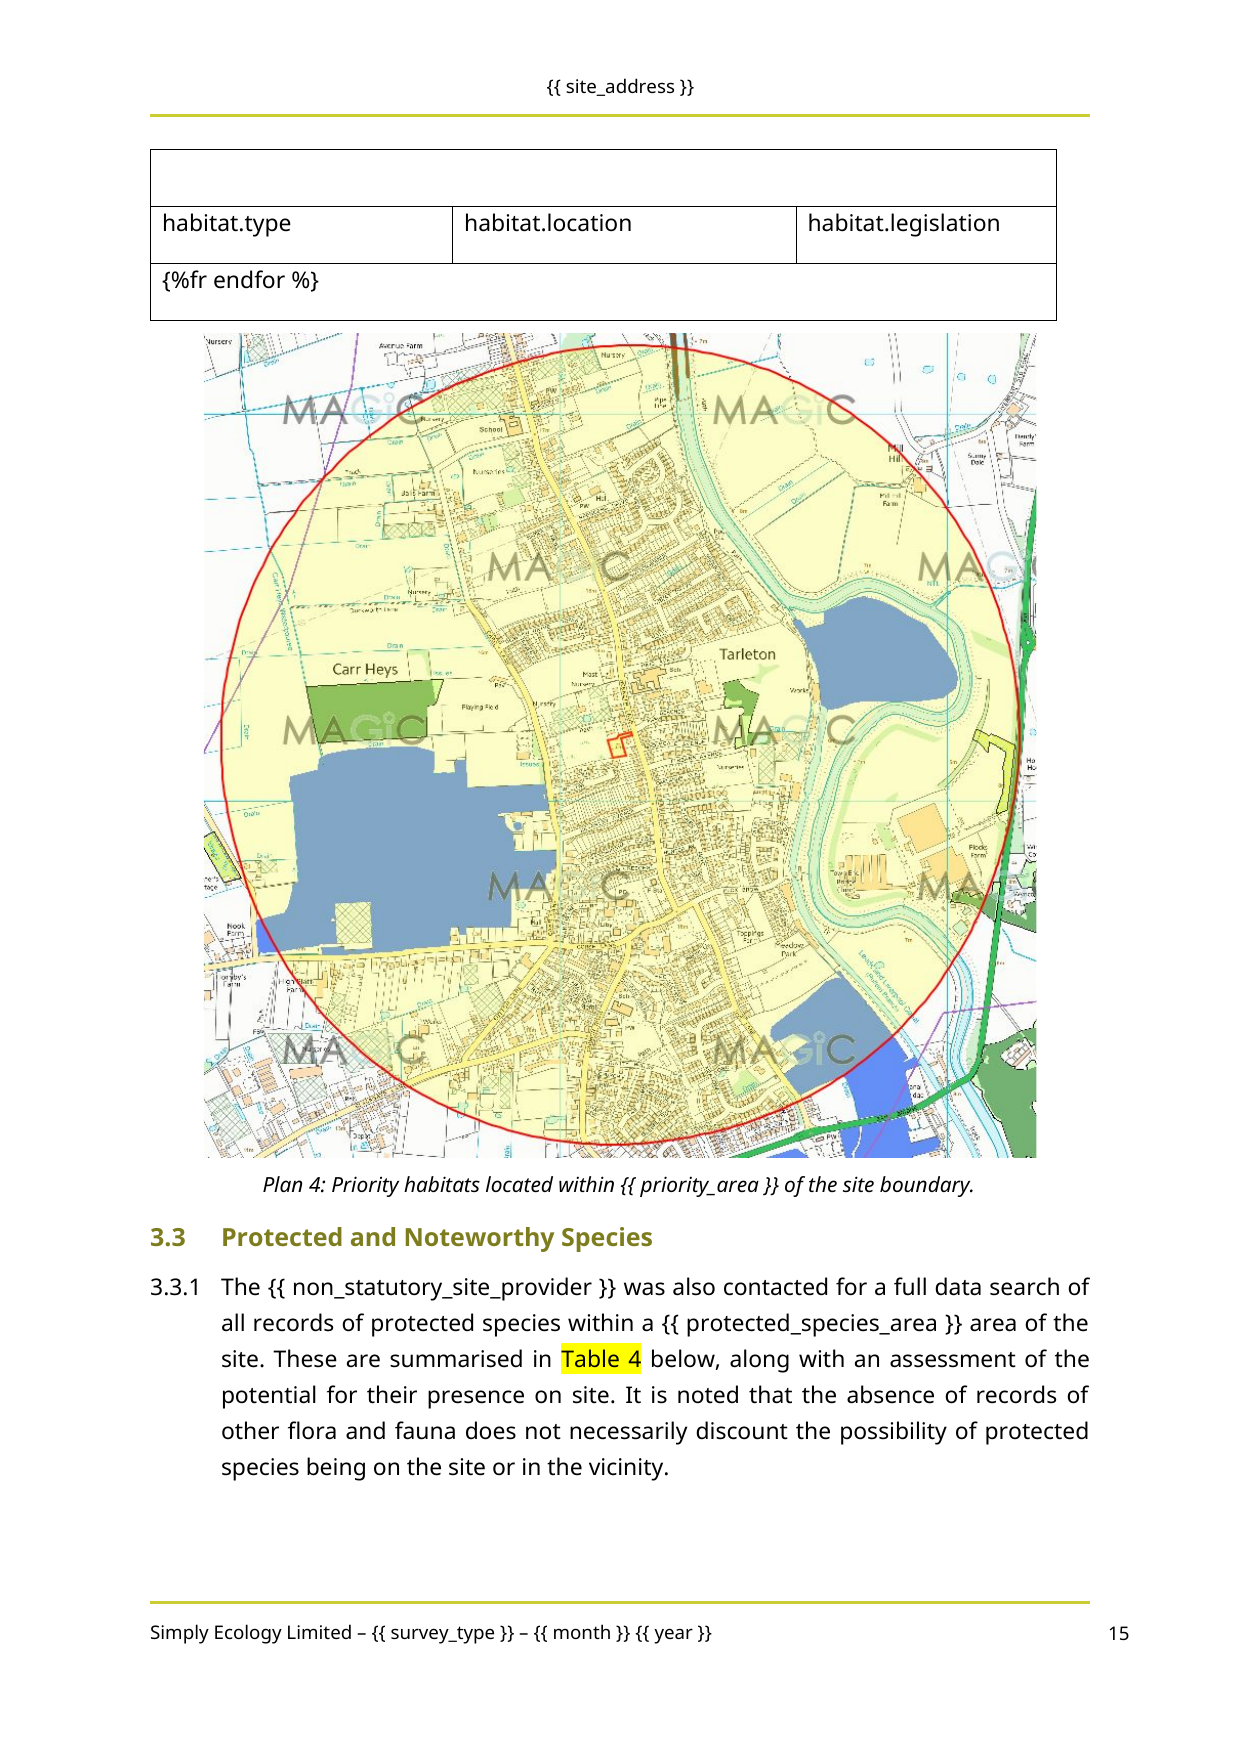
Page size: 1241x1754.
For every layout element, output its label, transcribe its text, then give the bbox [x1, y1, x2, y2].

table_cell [151, 150, 1056, 206]
text The {{ non_statutory_site_provider }} was also contacted for a full data search of all records of protected species within a {{ protected_species_area }} area of the site. These are summarised in Table 4 below, along with an assessment of the potential for their presence on site. It is noted that the absence of records of other flora and fauna does not necessarily discount the possibility of protected species being on the site or in the vicinity. [150, 1271, 1090, 1482]
picture [203, 333, 1037, 1158]
table_cell habitat.legislation [797, 207, 1056, 263]
table_cell habitat.type [151, 207, 452, 263]
table_cell habitat.location [453, 207, 796, 263]
subtitle Protected and Noteworthy Species [150, 1219, 1090, 1254]
table_cell {%fr endfor %} [151, 264, 1056, 320]
